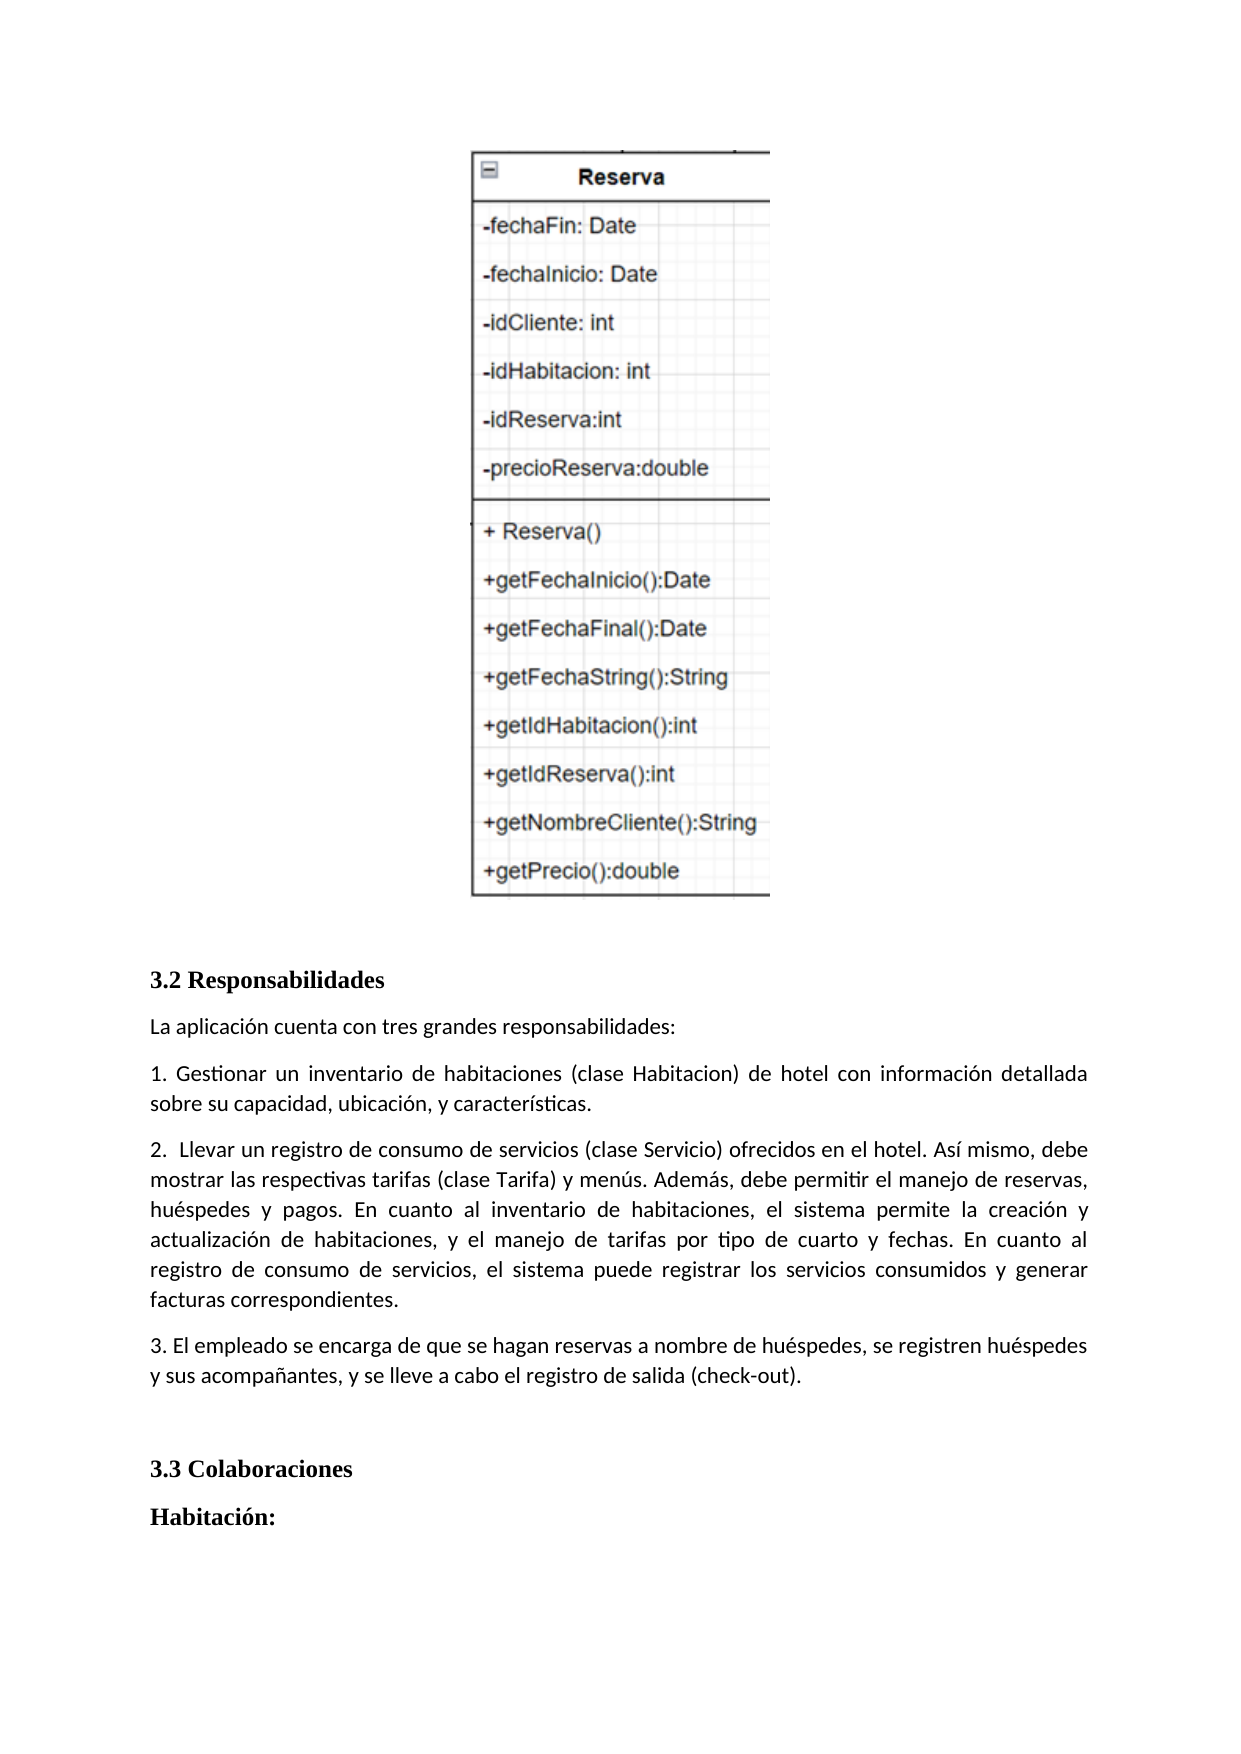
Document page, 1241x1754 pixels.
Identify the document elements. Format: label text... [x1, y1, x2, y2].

text 3. El empleado se encarga de que se hagan reservas a nombre de huéspedes, se registren huéspedes y sus acompañantes, y se lleve a cabo el registro de salida (check-out). [150, 1332, 1090, 1389]
text 3.2 Responsabilidades [150, 965, 1090, 994]
text 2. Llevar un registro de consumo de servicios (clase Servicio) ofrecidos en el hotel. Así mismo, debe mostrar las respectivas tarifas (clase Tarifa) y menús. Además, debe permitir el manejo de reservas, huéspedes y pagos. En cuanto al inventario de habitaciones, el sistema permite la creación y actualización de habitaciones, y el manejo de tarifas por tipo de cuarto y fechas. En cuanto al registro de consumo de servicios, el sistema puede registrar los servicios consumidos y generar facturas correspondientes. [150, 1136, 1090, 1313]
text La aplicación cuenta con tres grandes responsabilidades: [150, 1012, 1090, 1041]
text 3.3 Colaboraciones [150, 1454, 1090, 1483]
text Habitación: [150, 1502, 1090, 1531]
picture [470, 150, 770, 900]
text 1. Gestionar un inventario de habitaciones (clase Habitacion) de hotel con información detallada sobre su capacidad, ubicación, y características. [150, 1059, 1090, 1117]
